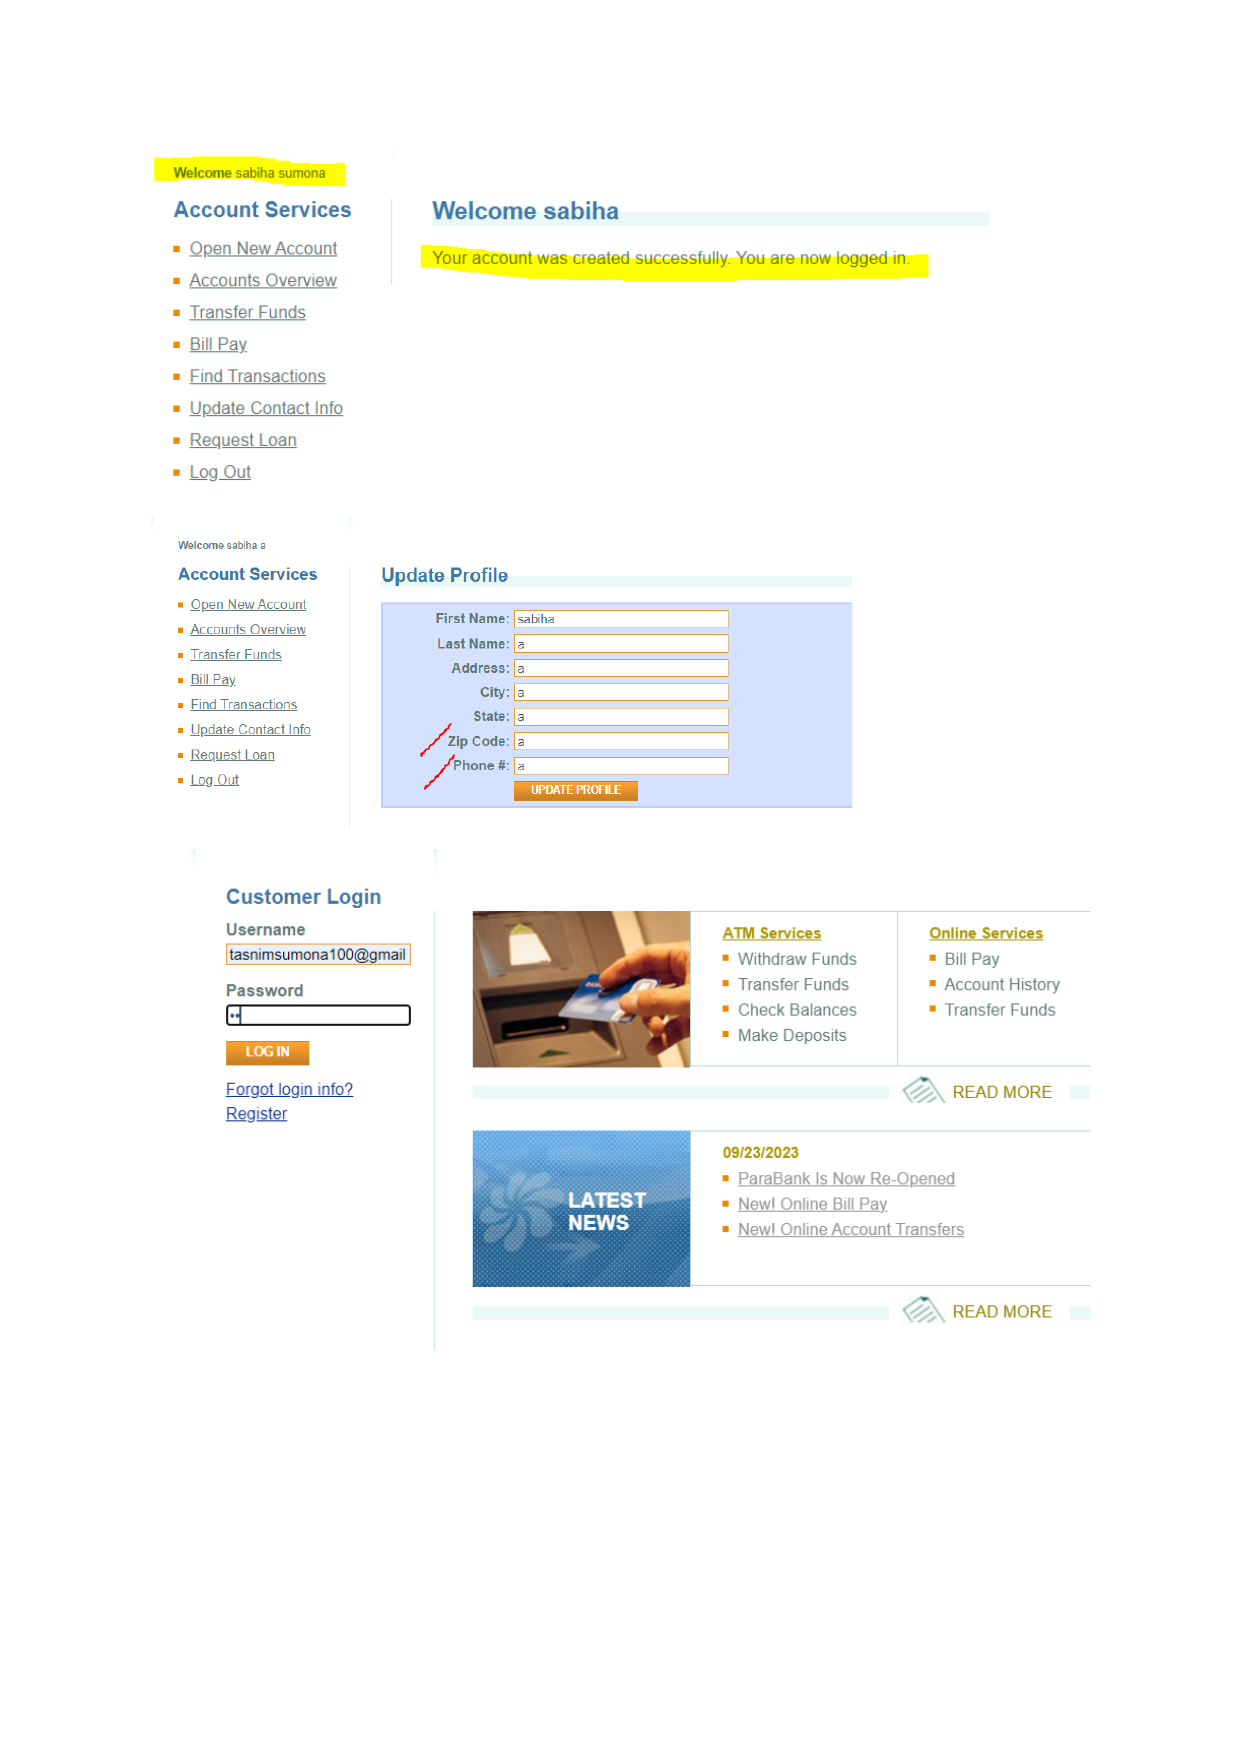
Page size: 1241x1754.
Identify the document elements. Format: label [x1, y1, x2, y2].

picture [150, 517, 1091, 1350]
picture [150, 150, 989, 512]
